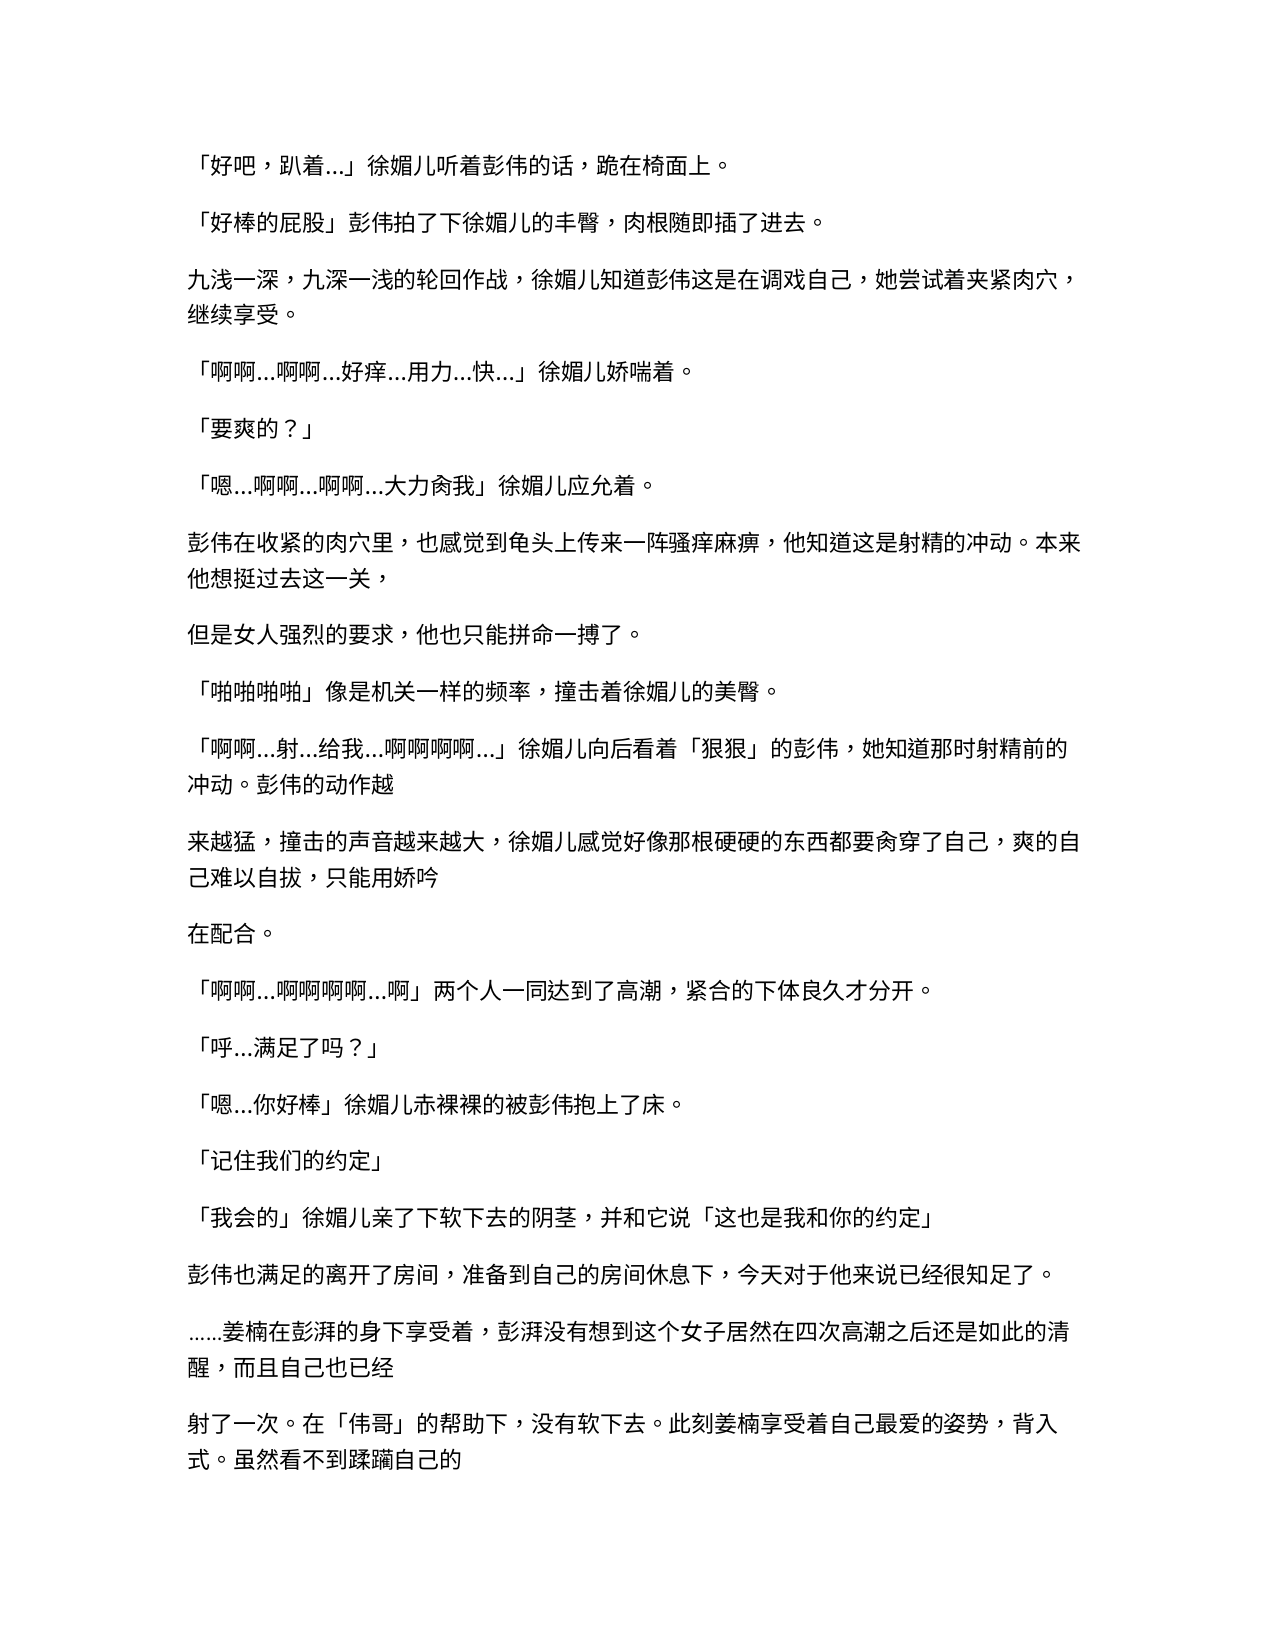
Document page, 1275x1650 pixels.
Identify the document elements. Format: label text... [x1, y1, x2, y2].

text 「好棒的屁股」彭伟拍了下徐媚儿的丰臀，肉根随即插了进去。 [187, 207, 1087, 238]
text 「嗯…啊啊…啊啊…大力肏我」徐媚儿应允着。 [187, 470, 1087, 501]
text 来越猛，撞击的声音越来越大，徐媚儿感觉好像那根硬硬的东西都要肏穿了自己，爽的自己难以自拔，只能用娇吟 [187, 826, 1087, 893]
text 「啊啊…啊啊…好痒…用力…快…」徐媚儿娇喘着。 [187, 356, 1087, 387]
text 「好吧，趴着…」徐媚儿听着彭伟的话，跪在椅面上。 [187, 150, 1087, 181]
text 彭伟也满足的离开了房间，准备到自己的房间休息下，今天对于他来说已经很知足了。 [187, 1259, 1087, 1290]
text 彭伟在收紧的肉穴里，也感觉到龟头上传来一阵骚痒麻痹，他知道这是射精的冲动。本来他想挺过去这一关， [187, 527, 1087, 594]
text ……姜楠在彭湃的身下享受着，彭湃没有想到这个女子居然在四次高潮之后还是如此的清醒，而且自己也已经 [187, 1316, 1087, 1383]
text 「我会的」徐媚儿亲了下软下去的阴茎，并和它说「这也是我和你的约定」 [187, 1202, 1087, 1233]
text 「啊啊…啊啊啊啊…啊」两个人一同达到了高潮，紧合的下体良久才分开。 [187, 975, 1087, 1006]
text 「要爽的？」 [187, 413, 1087, 444]
text 「呼…满足了吗？」 [187, 1032, 1087, 1063]
text 但是女人强烈的要求，他也只能拼命一搏了。 [187, 619, 1087, 651]
text 九浅一深，九深一浅的轮回作战，徐媚儿知道彭伟这是在调戏自己，她尝试着夹紧肉穴，继续享受。 [187, 263, 1087, 331]
text 「啪啪啪啪」像是机关一样的频率，撞击着徐媚儿的美臀。 [187, 676, 1087, 707]
text 射了一次。在「伟哥」的帮助下，没有软下去。此刻姜楠享受着自己最爱的姿势，背入式。虽然看不到蹂躏自己的 [187, 1408, 1087, 1476]
text 「记住我们的约定」 [187, 1145, 1087, 1177]
text 在配合。 [187, 918, 1087, 949]
text 「嗯…你好棒」徐媚儿赤裸裸的被彭伟抱上了床。 [187, 1088, 1087, 1120]
text 「啊啊…射…给我…啊啊啊啊…」徐媚儿向后看着「狠狠」的彭伟，她知道那时射精前的冲动。彭伟的动作越 [187, 733, 1087, 800]
